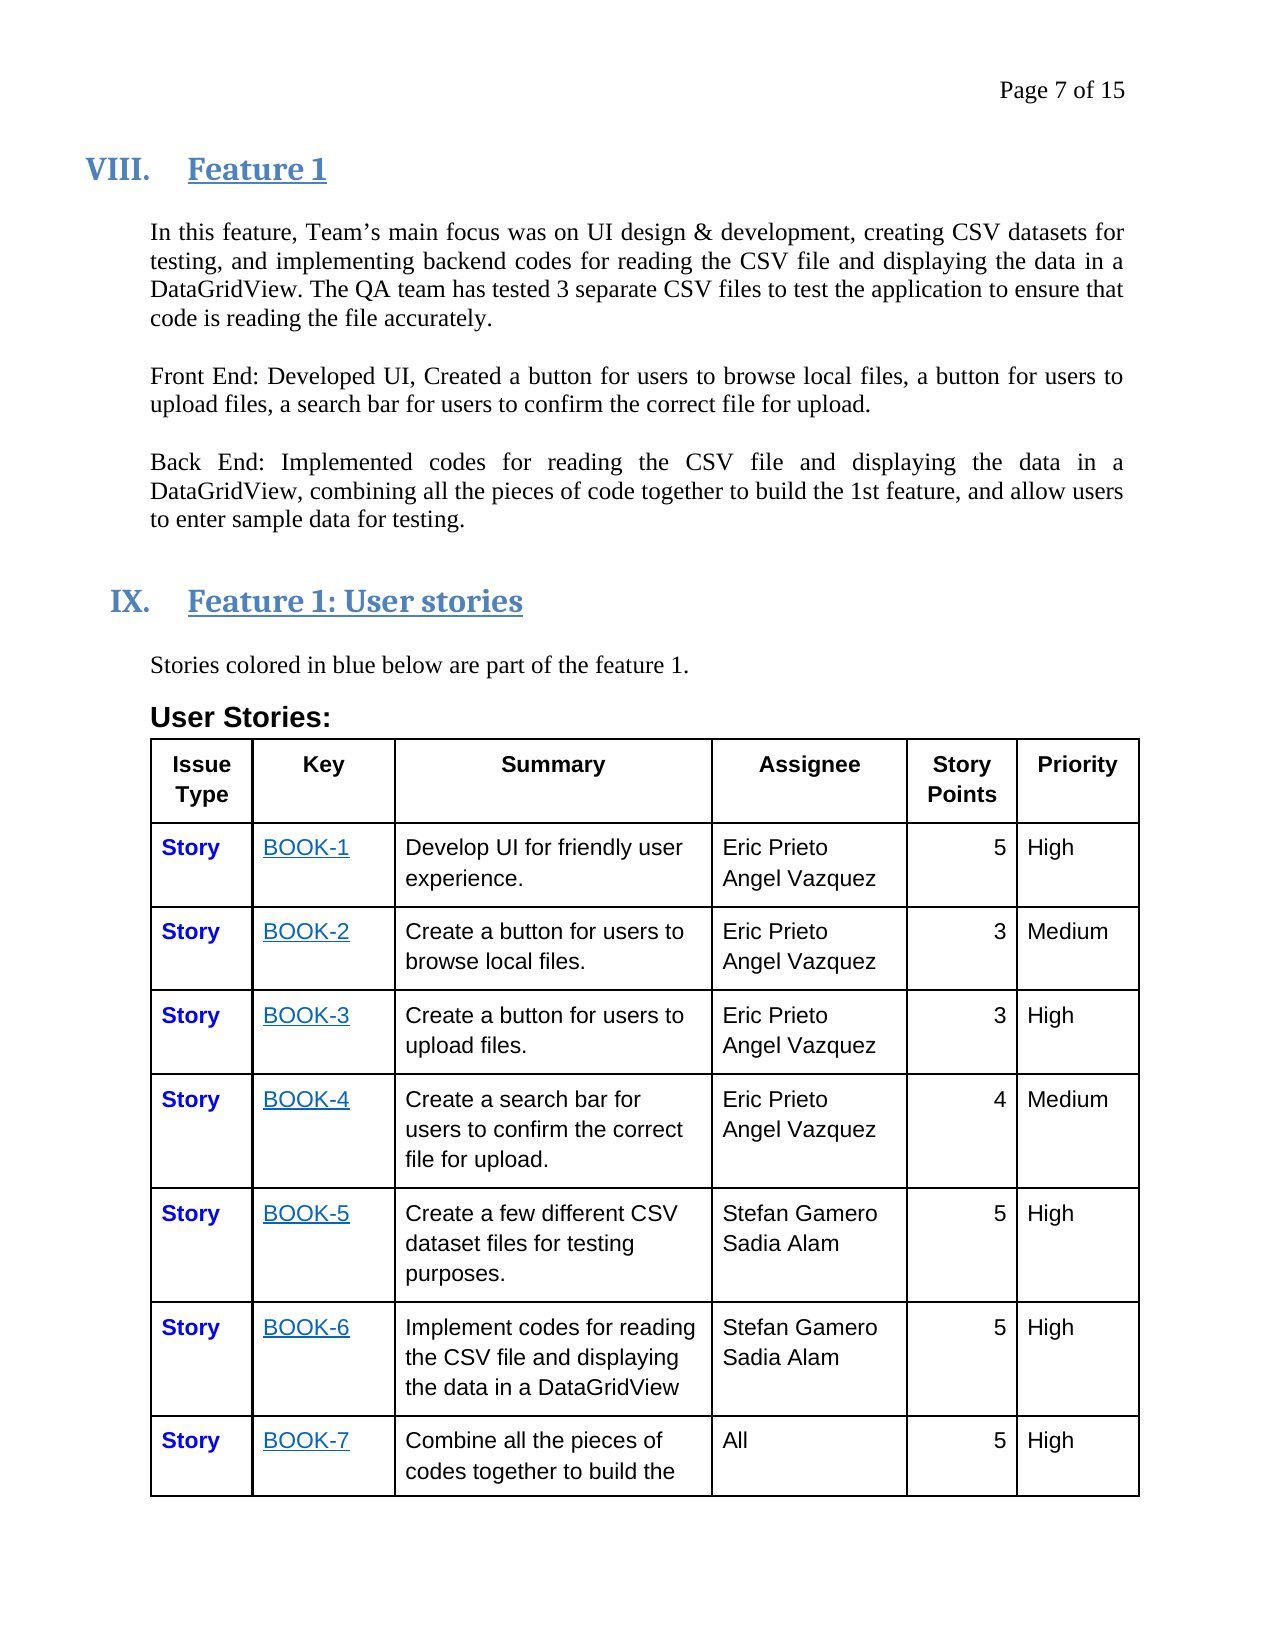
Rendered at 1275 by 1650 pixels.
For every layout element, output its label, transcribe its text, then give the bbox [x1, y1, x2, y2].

table_cell Create a search bar for users to confirm the correct file for upload. [396, 1075, 711, 1187]
table_header Key [254, 740, 394, 822]
subtitle Feature 1: User stories [150, 583, 1125, 621]
table_cell Story [152, 908, 251, 989]
table_header Priority [1018, 740, 1138, 822]
text User Stories: [150, 699, 1125, 733]
table_cell Implement codes for reading the CSV file and displaying the data in a DataGridView [396, 1303, 711, 1415]
text Stories colored in blue below are part of the feature 1. [150, 650, 1125, 679]
table_cell 3 [908, 908, 1016, 989]
table_cell Story [152, 1417, 251, 1494]
table_header Summary [396, 740, 711, 822]
table_header Assignee [713, 740, 906, 822]
table_cell High [1018, 991, 1138, 1073]
table_cell BOOK-2 [254, 908, 394, 989]
table_cell BOOK-4 [254, 1075, 394, 1187]
table_cell Story [152, 824, 251, 906]
table_cell BOOK-1 [254, 824, 394, 906]
table_cell Eric Prieto Angel Vazquez [713, 824, 906, 906]
table_cell 3 [908, 991, 1016, 1073]
table_cell Story [152, 991, 251, 1073]
text Front End: Developed UI, Created a button for users to browse local files, a button for users to upload files, a search bar for users to confirm the correct file for upload. [150, 361, 1125, 418]
table_cell Stefan Gamero Sadia Alam [713, 1303, 906, 1415]
table_cell Medium [1018, 908, 1138, 989]
table_cell BOOK-5 [254, 1189, 394, 1301]
table_cell Create a few different CSV dataset files for testing purposes. [396, 1189, 711, 1301]
table_cell 5 [908, 824, 1016, 906]
table_cell 5 [908, 1417, 1016, 1494]
table_cell Develop UI for friendly user experience. [396, 824, 711, 906]
table_cell All [713, 1417, 906, 1494]
table_cell Stefan Gamero Sadia Alam [713, 1189, 906, 1301]
subtitle Feature 1 [150, 150, 1125, 188]
table_cell Medium [1018, 1075, 1138, 1187]
table_cell 5 [908, 1303, 1016, 1415]
table_cell High [1018, 824, 1138, 906]
table_header Issue Type [152, 740, 251, 822]
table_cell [396, 1417, 711, 1494]
table_cell Create a button for users to upload files. [396, 991, 711, 1073]
text Back End: Implemented codes for reading the CSV file and displaying the data in a DataGridView, combining all the pieces of code together to build the 1st feature, and allow users to enter sample data for testing. [150, 447, 1125, 533]
table_cell Story [152, 1189, 251, 1301]
table_cell Eric Prieto Angel Vazquez [713, 991, 906, 1073]
table_header Story Points [908, 740, 1016, 822]
table_cell High [1018, 1189, 1138, 1301]
table_cell BOOK-7 [254, 1417, 394, 1494]
text In this feature, Team’s main focus was on UI design & development, creating CSV datasets for testing, and implementing backend codes for reading the CSV file and displaying the data in a DataGridView. The QA team has tested 3 separate CSV files to test the application to ensure that code is reading the file accurately. [150, 217, 1125, 332]
table_cell 5 [908, 1189, 1016, 1301]
table_cell High [1018, 1417, 1138, 1494]
table_cell Eric Prieto Angel Vazquez [713, 1075, 906, 1187]
table_cell Story [152, 1303, 251, 1415]
table_cell BOOK-3 [254, 991, 394, 1073]
table_cell Story [152, 1075, 251, 1187]
table_cell Create a button for users to browse local files. [396, 908, 711, 989]
table_cell BOOK-6 [254, 1303, 394, 1415]
table_cell Eric Prieto Angel Vazquez [713, 908, 906, 989]
table_cell High [1018, 1303, 1138, 1415]
table_cell 4 [908, 1075, 1016, 1187]
